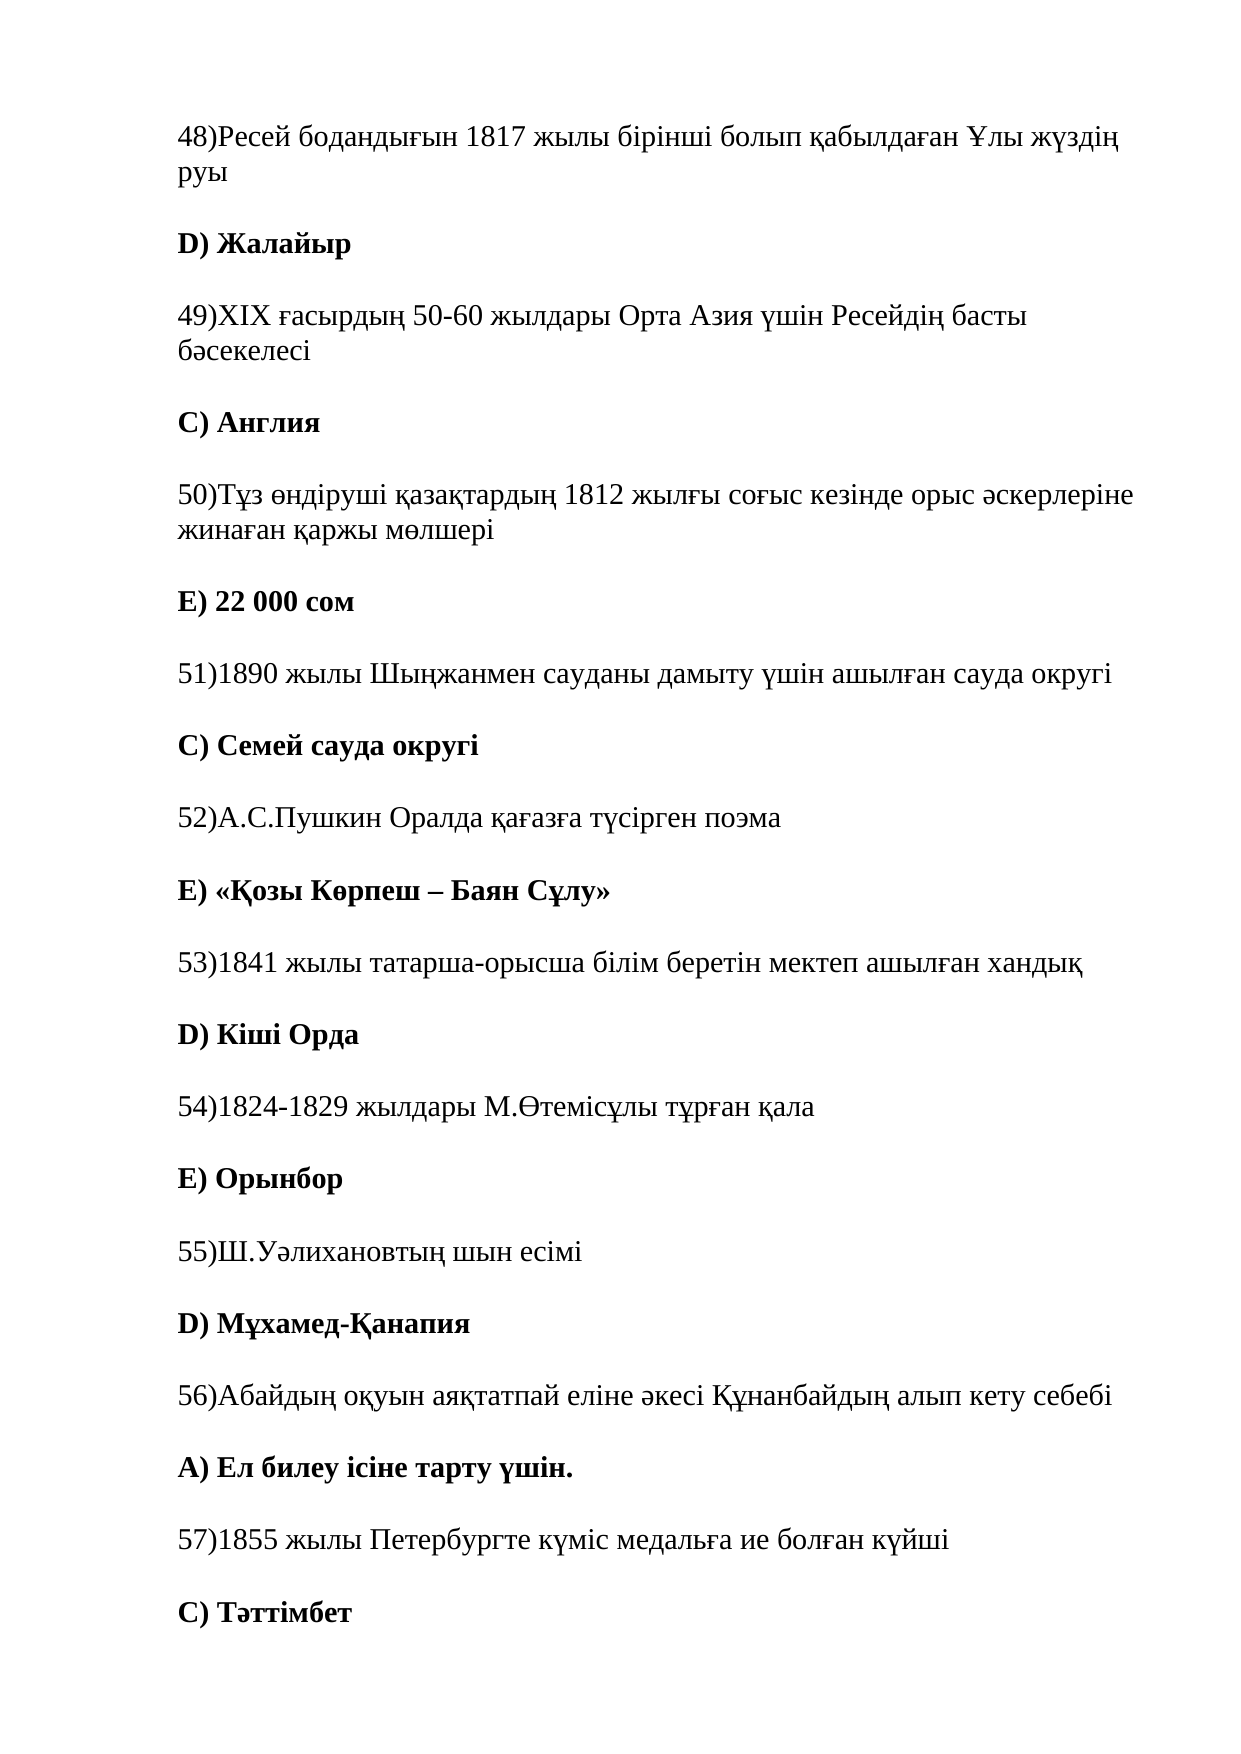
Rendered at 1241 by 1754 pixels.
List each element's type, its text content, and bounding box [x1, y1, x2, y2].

text С) Семей сауда округі [177, 727, 1152, 762]
text 57)1855 жылы Петербургте күміс медальға ие болған күйші [177, 1522, 1152, 1556]
text Е) «Қозы Көрпеш – Баян Сұлу» [177, 872, 1152, 907]
text 51)1890 жылы Шыңжанмен сауданы дамыту үшін ашылған сауда округі [177, 655, 1152, 690]
text Е) 22 000 сом [177, 583, 1152, 618]
text 56)Абайдың оқуын аяқтатпай еліне әкесі Құнанбайдың алып кету себебі [177, 1377, 1152, 1412]
text D) Мұхамед-Қанапия [177, 1305, 1152, 1340]
text 50)Тұз өндіруші қазақтардың 1812 жылғы соғыс кезінде орыс әскерлеріне жинаған қаржы мөлшері [177, 476, 1152, 546]
text 52)А.С.Пушкин Оралда қағазға түсірген поэма [177, 800, 1152, 834]
text D) Жалайыр [177, 225, 1152, 260]
text 54)1824-1829 жылдары М.Өтемісұлы тұрған қала [177, 1088, 1152, 1123]
text D) Кіші Орда [177, 1016, 1152, 1051]
text А) Ел билеу ісіне тарту үшін. [177, 1449, 1152, 1484]
text Е) Орынбор [177, 1161, 1152, 1195]
text 53)1841 жылы татарша-орысша білім беретін мектеп ашылған хандық [177, 944, 1152, 979]
text С) Англия [177, 404, 1152, 439]
text С) Тәттімбет [177, 1594, 1152, 1628]
text 49)ХІХ ғасырдың 50-60 жылдары Орта Азия үшін Ресейдің басты бәсекелесі [177, 297, 1152, 367]
text 48)Ресей бодандығын 1817 жылы бірінші болып қабылдаған Ұлы жүздің руы [177, 118, 1152, 187]
text 55)Ш.Уәлихановтың шын есімі [177, 1233, 1152, 1267]
